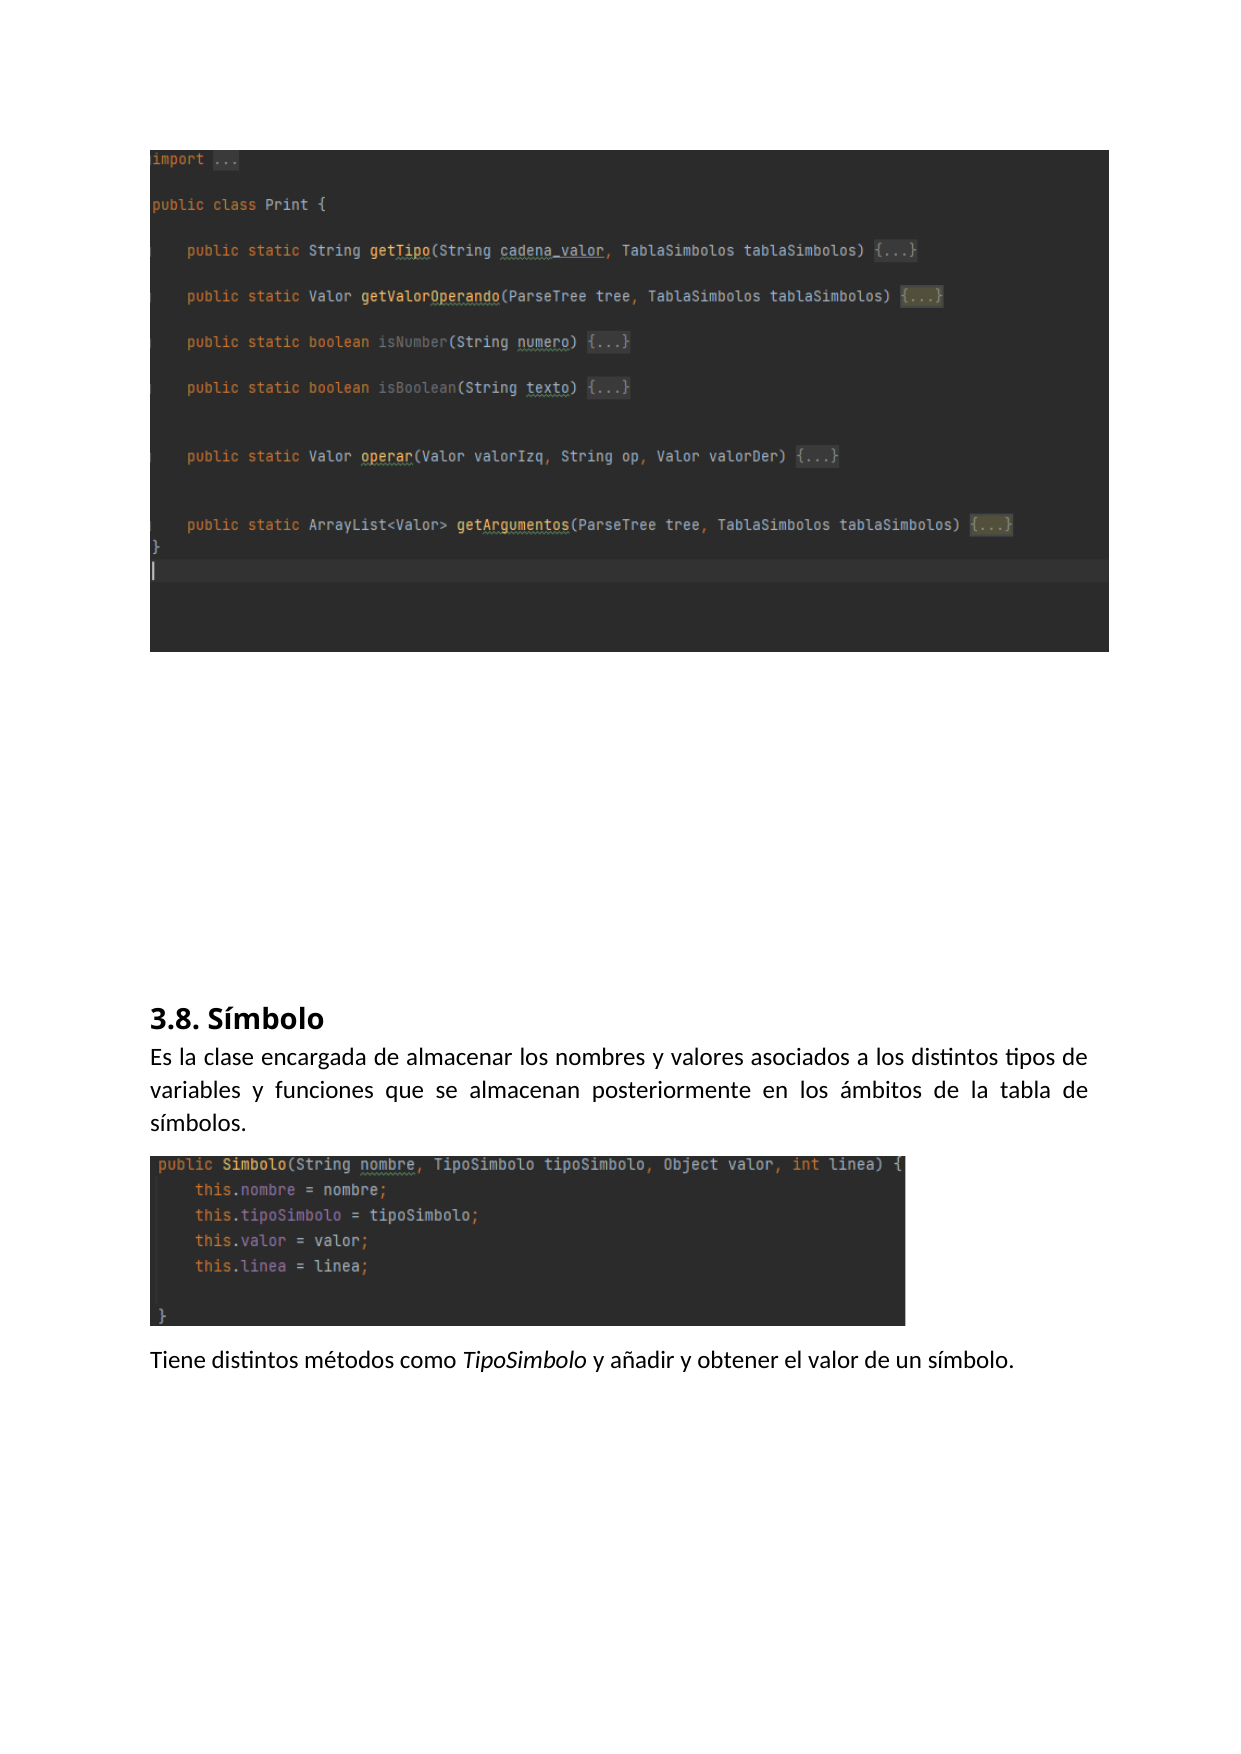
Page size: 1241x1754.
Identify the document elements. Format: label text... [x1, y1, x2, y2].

text Tiene distintos métodos como TipoSimbolo y añadir y obtener el valor de un símbolo. [150, 1344, 1090, 1375]
picture [150, 150, 1109, 652]
subtitle 3.8. Símbolo [150, 998, 1090, 1038]
picture [150, 1156, 906, 1326]
text Es la clase encargada de almacenar los nombres y valores asociados a los distintos tipos de variables y funciones que se almacenan posteriormente en los ámbitos de la tabla de símbolos. [150, 1041, 1090, 1138]
